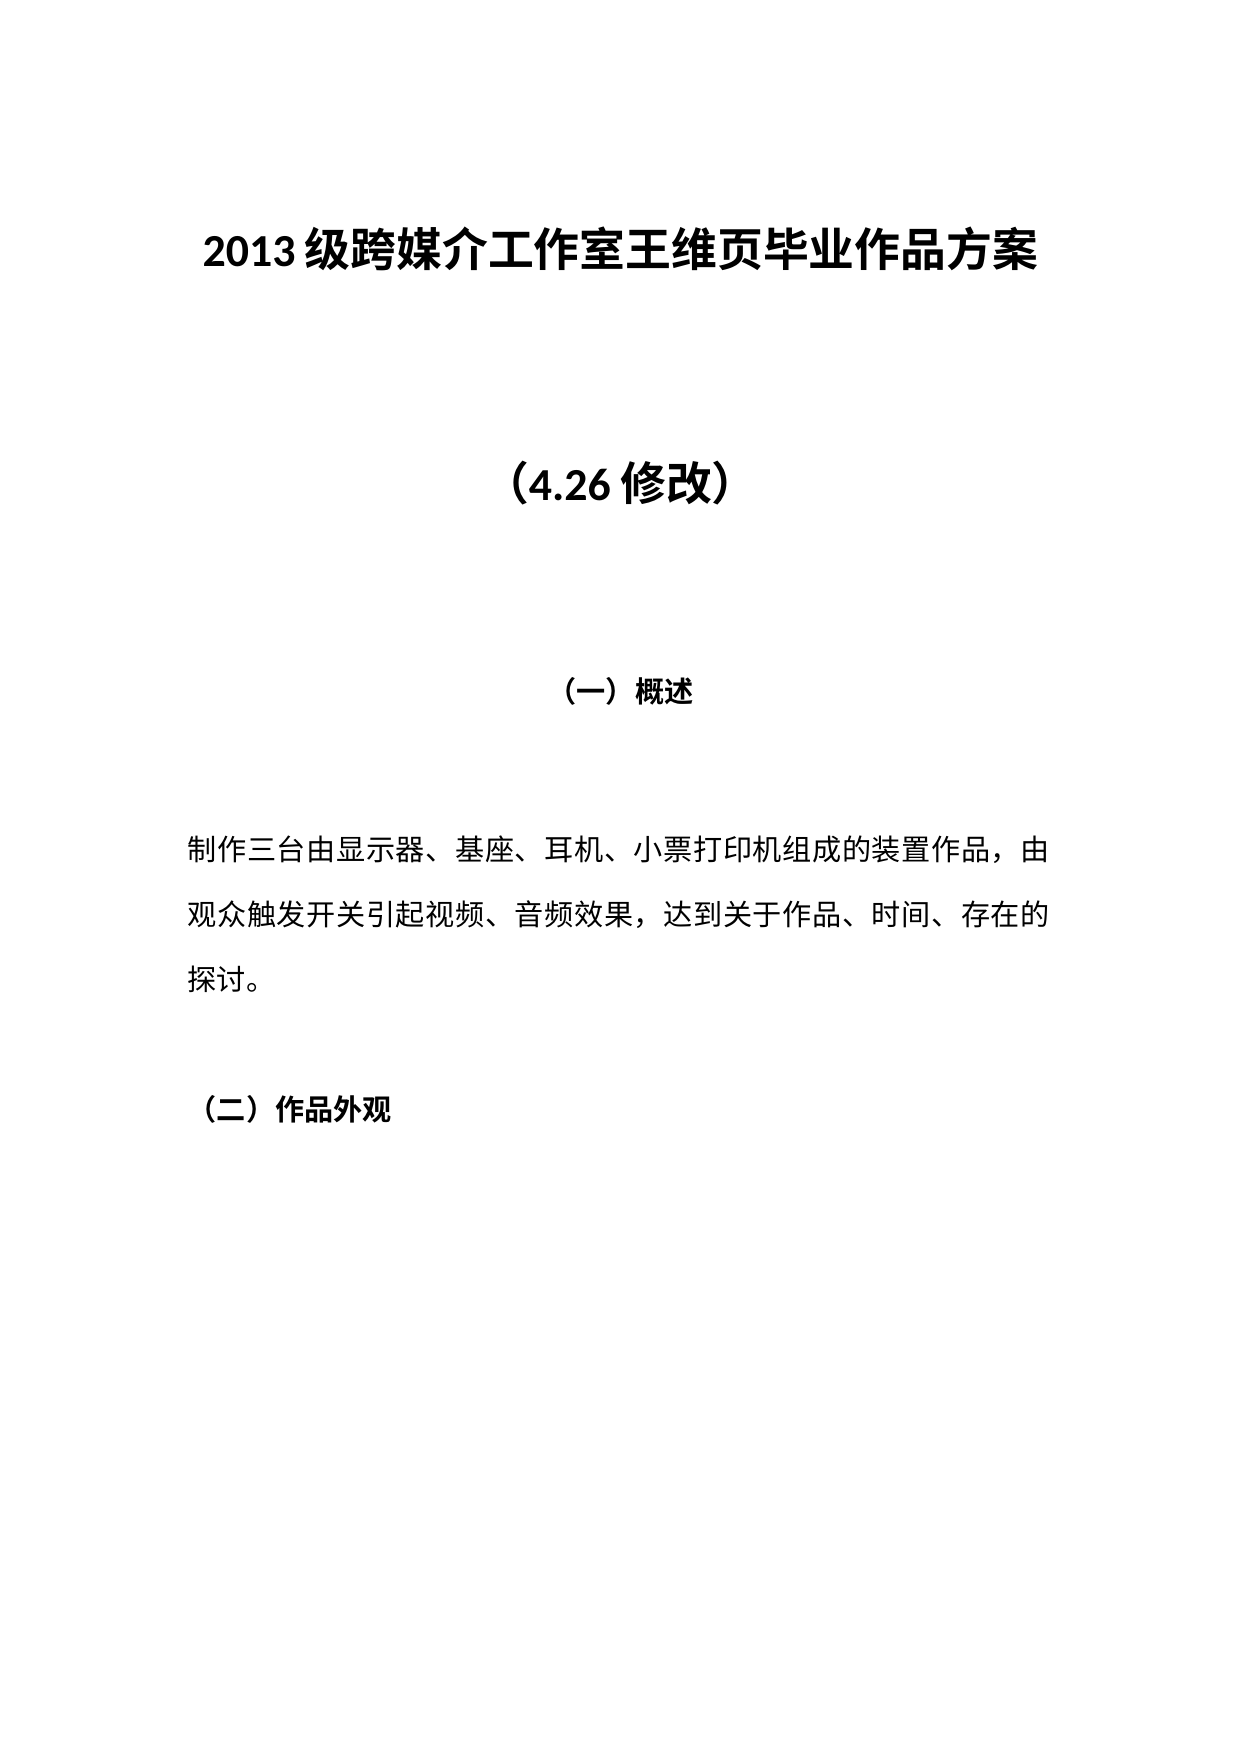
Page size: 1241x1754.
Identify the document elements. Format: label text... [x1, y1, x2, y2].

list 作品外观 [187, 1076, 1053, 1141]
list 制作三台由显示器、基座、耳机、小票打印机组成的装置作品，由观众触发开关引起视频、音频效果，达到关于作品、时间、存在的探讨。 [187, 816, 1053, 1011]
subtitle 2013级跨媒介工作室王维页毕业作品方案（4.26修改） [187, 197, 1053, 529]
subtitle （一）概述 [187, 657, 1053, 722]
